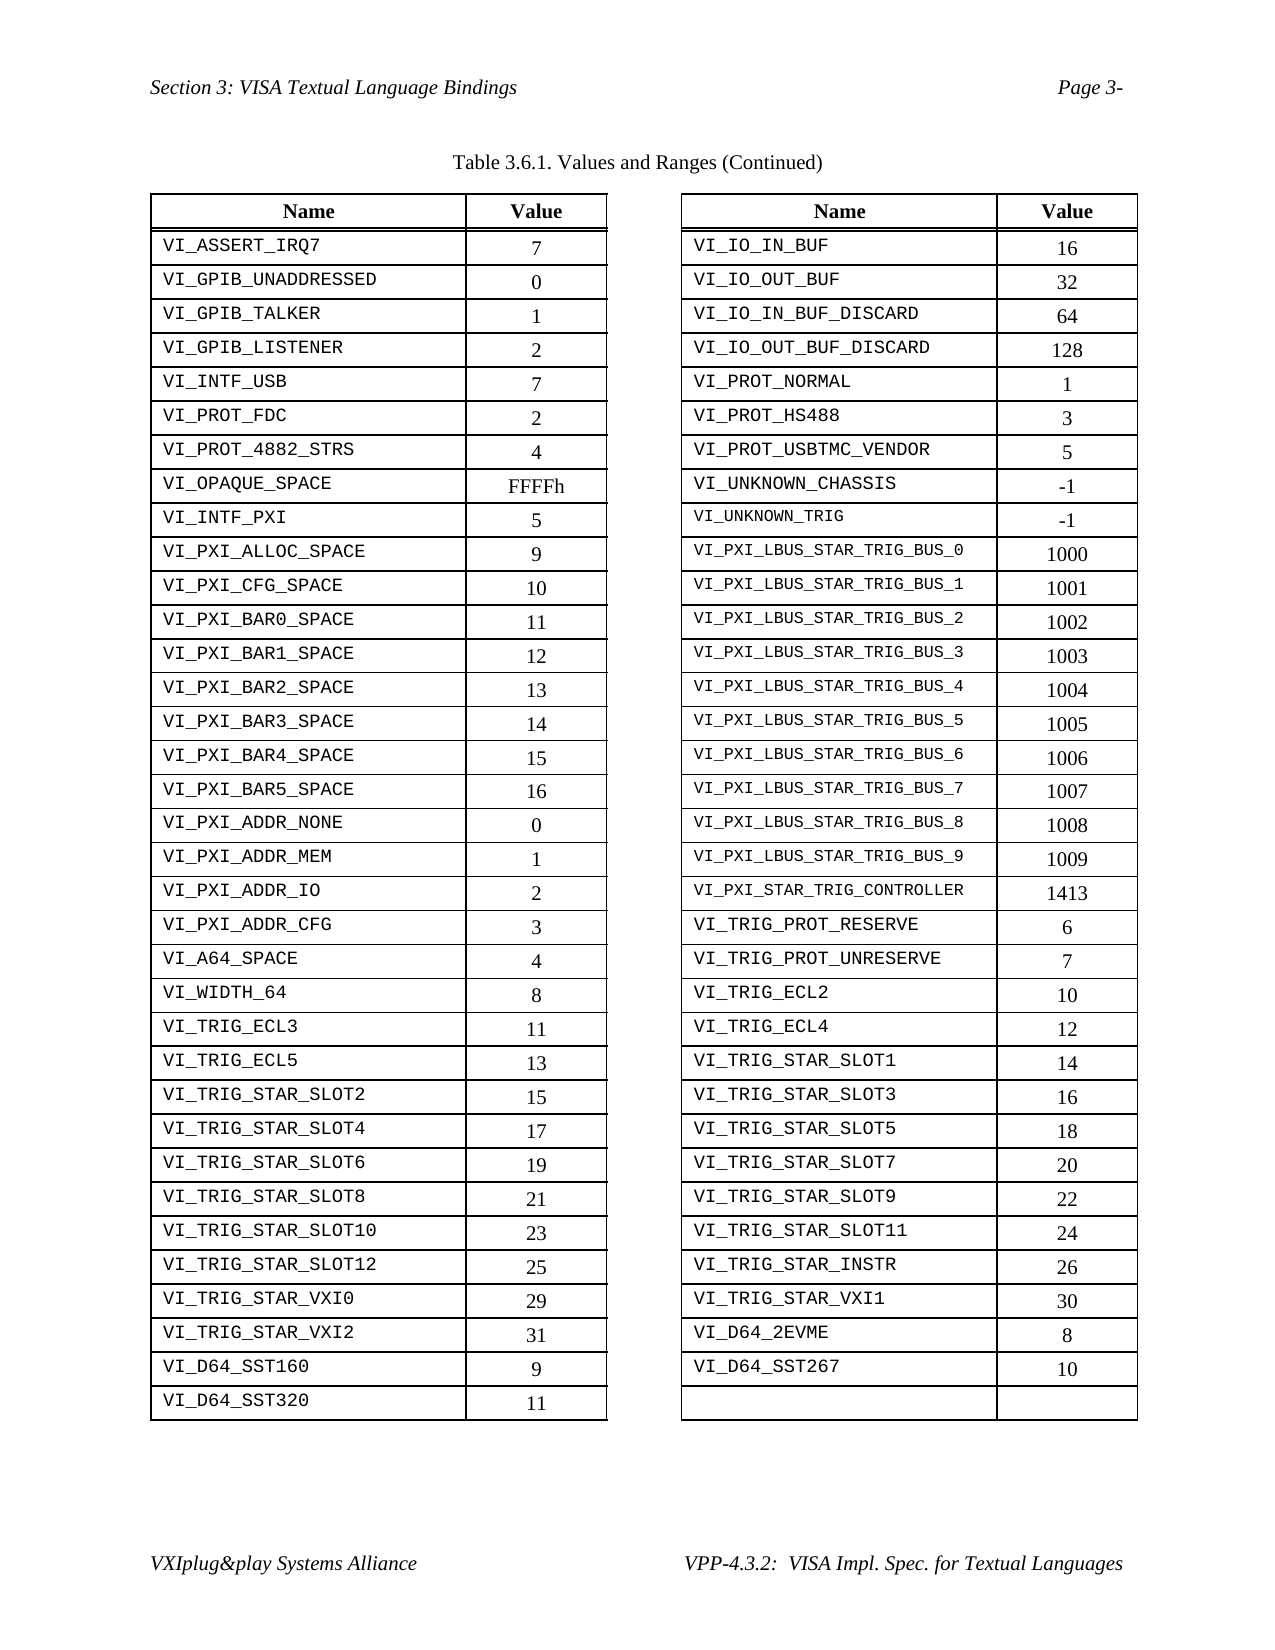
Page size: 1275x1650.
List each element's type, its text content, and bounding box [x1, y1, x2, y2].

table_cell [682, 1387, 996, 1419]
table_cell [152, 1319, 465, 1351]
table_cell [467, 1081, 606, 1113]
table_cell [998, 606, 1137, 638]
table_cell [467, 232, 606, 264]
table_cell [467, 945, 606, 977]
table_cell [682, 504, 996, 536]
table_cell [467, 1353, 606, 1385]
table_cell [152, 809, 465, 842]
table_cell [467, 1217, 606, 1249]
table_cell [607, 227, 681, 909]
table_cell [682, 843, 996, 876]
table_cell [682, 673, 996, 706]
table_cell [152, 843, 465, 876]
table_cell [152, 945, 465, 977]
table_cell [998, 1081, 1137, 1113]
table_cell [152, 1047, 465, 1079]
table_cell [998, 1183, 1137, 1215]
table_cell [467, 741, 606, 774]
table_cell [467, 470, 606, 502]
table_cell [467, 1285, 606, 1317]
text Table 3.6.1. Values and Ranges (Continued) [150, 150, 1125, 174]
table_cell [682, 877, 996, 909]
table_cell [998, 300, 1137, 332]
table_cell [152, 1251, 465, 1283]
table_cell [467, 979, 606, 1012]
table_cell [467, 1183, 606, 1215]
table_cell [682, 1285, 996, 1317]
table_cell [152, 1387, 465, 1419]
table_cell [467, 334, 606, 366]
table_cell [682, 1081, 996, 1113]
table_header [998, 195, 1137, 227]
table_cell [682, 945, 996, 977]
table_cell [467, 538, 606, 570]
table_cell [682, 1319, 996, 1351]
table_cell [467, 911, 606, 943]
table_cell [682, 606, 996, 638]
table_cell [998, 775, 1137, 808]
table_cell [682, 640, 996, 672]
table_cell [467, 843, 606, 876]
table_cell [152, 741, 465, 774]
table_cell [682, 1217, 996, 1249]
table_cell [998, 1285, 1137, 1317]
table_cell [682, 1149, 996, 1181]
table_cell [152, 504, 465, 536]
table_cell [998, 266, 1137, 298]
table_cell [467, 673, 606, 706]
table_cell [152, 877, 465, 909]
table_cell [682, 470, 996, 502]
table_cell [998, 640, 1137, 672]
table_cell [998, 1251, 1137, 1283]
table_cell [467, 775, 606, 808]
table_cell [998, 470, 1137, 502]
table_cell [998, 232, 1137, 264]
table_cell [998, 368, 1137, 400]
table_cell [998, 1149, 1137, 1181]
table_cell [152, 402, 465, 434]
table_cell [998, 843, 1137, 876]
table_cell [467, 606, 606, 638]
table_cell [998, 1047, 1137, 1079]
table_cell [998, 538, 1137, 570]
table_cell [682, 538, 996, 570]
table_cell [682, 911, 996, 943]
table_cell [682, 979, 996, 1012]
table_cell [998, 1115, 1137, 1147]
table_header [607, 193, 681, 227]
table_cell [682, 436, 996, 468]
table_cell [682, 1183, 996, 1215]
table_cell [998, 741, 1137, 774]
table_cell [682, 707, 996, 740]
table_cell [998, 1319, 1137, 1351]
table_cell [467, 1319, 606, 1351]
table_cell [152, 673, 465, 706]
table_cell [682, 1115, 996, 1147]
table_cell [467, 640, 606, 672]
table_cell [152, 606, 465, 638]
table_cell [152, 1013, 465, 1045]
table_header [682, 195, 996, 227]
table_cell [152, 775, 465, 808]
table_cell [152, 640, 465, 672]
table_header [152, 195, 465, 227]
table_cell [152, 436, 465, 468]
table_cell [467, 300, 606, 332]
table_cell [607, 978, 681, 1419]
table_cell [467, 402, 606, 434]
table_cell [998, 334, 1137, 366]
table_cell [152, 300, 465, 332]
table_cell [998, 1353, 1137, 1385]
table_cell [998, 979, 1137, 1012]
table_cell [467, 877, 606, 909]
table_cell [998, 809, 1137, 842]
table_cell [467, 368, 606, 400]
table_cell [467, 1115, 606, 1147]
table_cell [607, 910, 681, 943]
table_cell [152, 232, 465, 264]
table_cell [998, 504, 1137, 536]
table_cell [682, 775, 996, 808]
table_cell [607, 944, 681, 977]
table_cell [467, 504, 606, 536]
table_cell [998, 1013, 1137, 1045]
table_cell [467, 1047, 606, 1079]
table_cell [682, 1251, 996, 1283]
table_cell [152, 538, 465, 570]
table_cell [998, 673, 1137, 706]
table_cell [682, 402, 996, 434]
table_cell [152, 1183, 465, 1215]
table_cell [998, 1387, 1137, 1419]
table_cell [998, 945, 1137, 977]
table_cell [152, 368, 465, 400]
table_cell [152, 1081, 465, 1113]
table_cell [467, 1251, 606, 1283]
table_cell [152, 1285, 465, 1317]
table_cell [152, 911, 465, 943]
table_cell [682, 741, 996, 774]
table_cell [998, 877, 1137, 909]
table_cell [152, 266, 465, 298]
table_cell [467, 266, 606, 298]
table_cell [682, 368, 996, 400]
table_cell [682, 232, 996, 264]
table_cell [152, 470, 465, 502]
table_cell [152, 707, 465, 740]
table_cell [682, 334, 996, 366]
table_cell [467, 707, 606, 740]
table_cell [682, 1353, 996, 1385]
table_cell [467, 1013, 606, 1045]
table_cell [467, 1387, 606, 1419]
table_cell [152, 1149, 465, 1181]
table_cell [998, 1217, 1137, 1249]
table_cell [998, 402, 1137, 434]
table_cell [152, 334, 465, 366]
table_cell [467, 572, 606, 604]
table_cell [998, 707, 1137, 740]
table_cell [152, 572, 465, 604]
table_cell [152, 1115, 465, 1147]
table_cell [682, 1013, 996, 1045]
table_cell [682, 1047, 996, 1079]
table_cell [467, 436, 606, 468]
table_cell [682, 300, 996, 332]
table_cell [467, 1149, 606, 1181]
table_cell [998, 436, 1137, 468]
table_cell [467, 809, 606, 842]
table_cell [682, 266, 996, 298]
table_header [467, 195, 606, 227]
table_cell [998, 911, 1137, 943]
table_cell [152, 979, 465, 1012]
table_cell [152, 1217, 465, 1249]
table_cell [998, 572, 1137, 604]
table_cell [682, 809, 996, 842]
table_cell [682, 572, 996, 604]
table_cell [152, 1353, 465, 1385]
